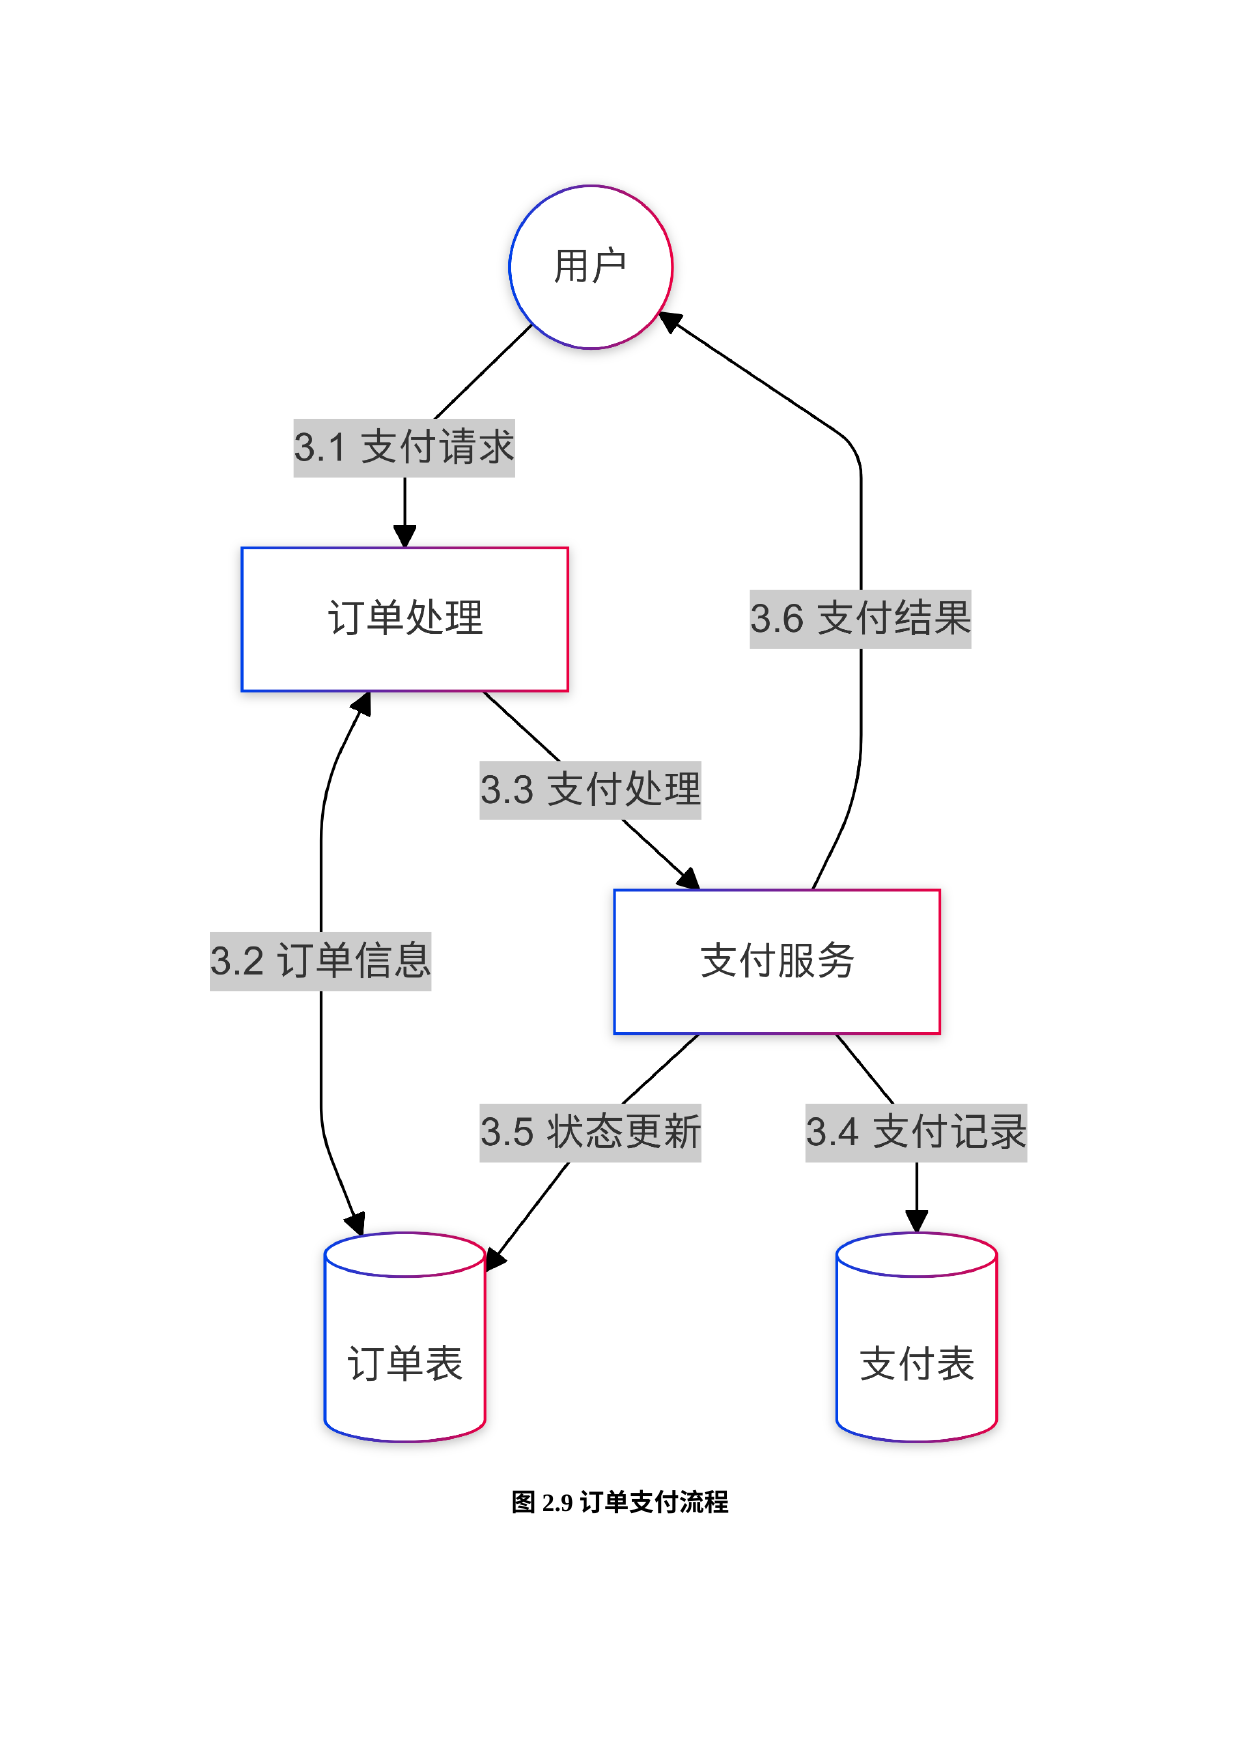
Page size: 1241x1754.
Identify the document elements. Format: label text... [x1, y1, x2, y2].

text 图 2.9 订单支付流程 [187, 1482, 1053, 1518]
picture [187, 163, 1053, 1468]
